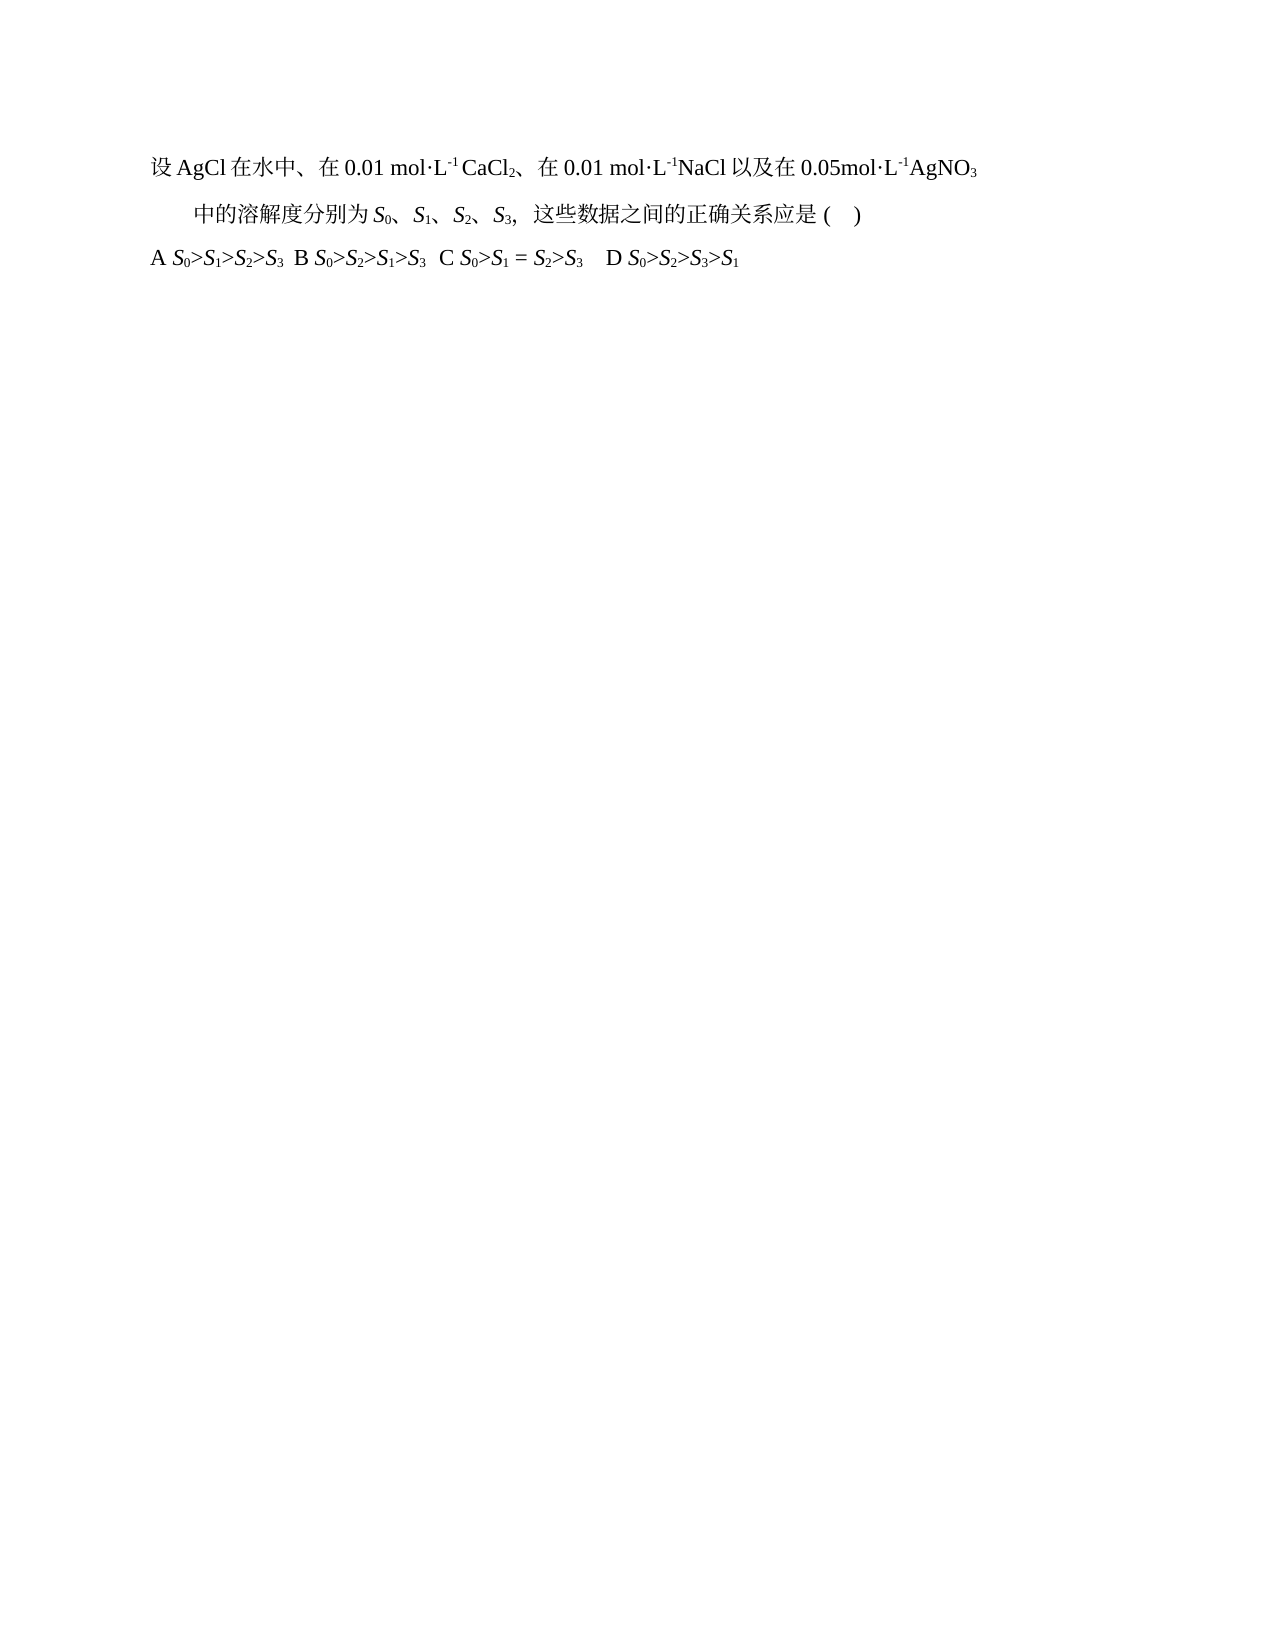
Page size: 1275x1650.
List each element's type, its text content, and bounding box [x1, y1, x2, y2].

list 设AgCl在水中、在0.01 mol·L-1 CaCl2、在0.01 mol·L-1NaCl以及在0.05mol·L-1AgNO3 [150, 150, 1125, 184]
list 中的溶解度分别为S0、S1、S2、S3，这些数据之间的正确关系应是 ( ) [150, 201, 1125, 235]
text A S0>S1>S2>S3 B S0>S2>S1>S3 C S0>S1 = S2>S3 D S0>S2>S3>S1 [150, 252, 1125, 281]
